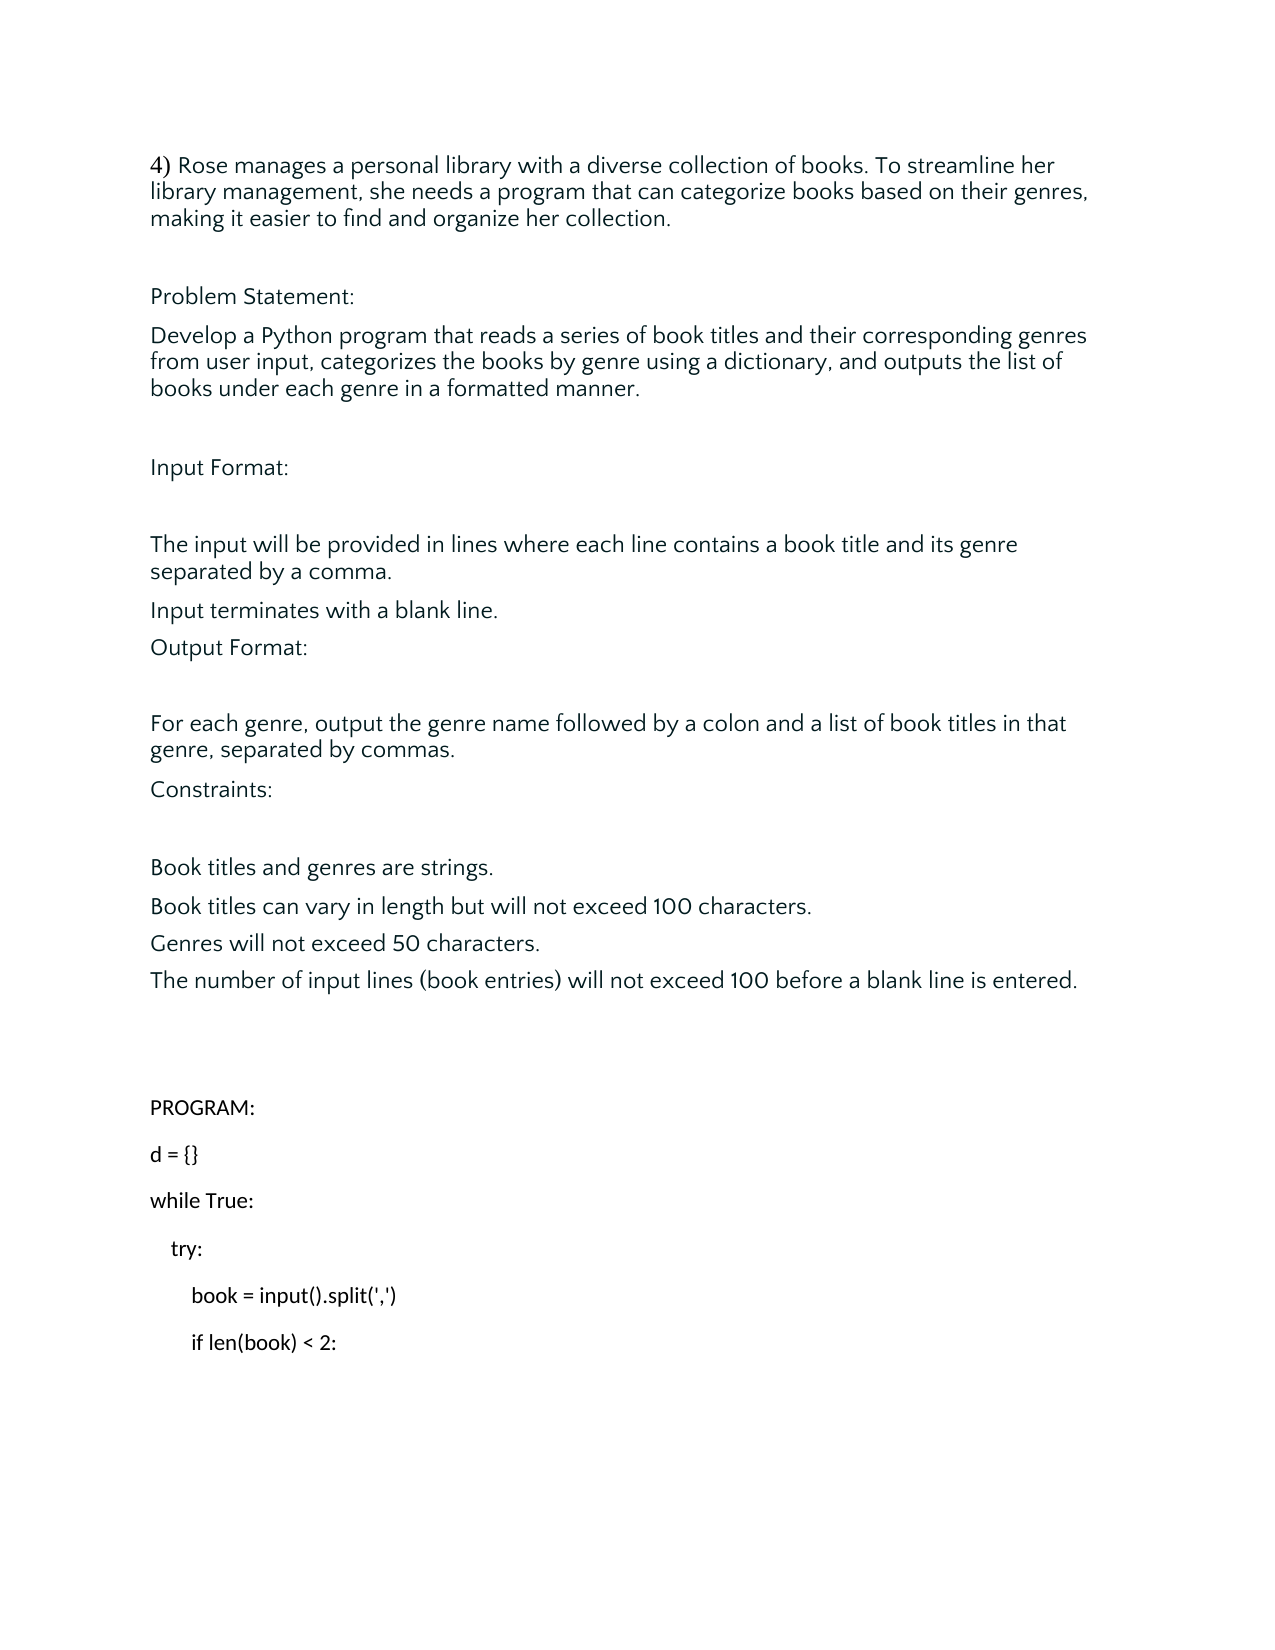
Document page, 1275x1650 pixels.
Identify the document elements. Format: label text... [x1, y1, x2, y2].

text PROGRAM: [150, 1093, 1135, 1121]
list Rose manages a personal library with a diverse collection of books. To streamline her library management, she needs a program that can categorize books based on their genres, making it easier to find and organize her collection. [150, 150, 1117, 232]
text Input Format: [150, 454, 1135, 481]
text d = {} [150, 1140, 1135, 1168]
text Input terminates with a blank line. Output Format: [150, 598, 554, 662]
text Book titles can vary in length but will not exceed 100 characters. Genres will not exceed 50 characters. [150, 894, 887, 958]
text Book titles and genres are strings. [150, 855, 1135, 882]
text For each genre, output the genre name followed by a colon and a list of book titles in that genre, separated by commas. [150, 711, 1135, 764]
text The number of input lines (book entries) will not exceed 100 before a blank line is entered. [150, 968, 1135, 995]
text try: [171, 1234, 1135, 1262]
text while True: [150, 1187, 1135, 1214]
text The input will be provided in lines where each line contains a book title and its genre separated by a comma. [150, 532, 1122, 586]
text Problem Statement: [150, 284, 1135, 311]
text Develop a Python program that reads a series of book titles and their corresponding genres from user input, categorizes the books by genre using a dictionary, and outputs the list of books under each genre in a formatted manner. [150, 323, 1122, 402]
text book = input().split(',') if len(book) < 2: [191, 1281, 405, 1356]
text Constraints: [150, 777, 1135, 803]
